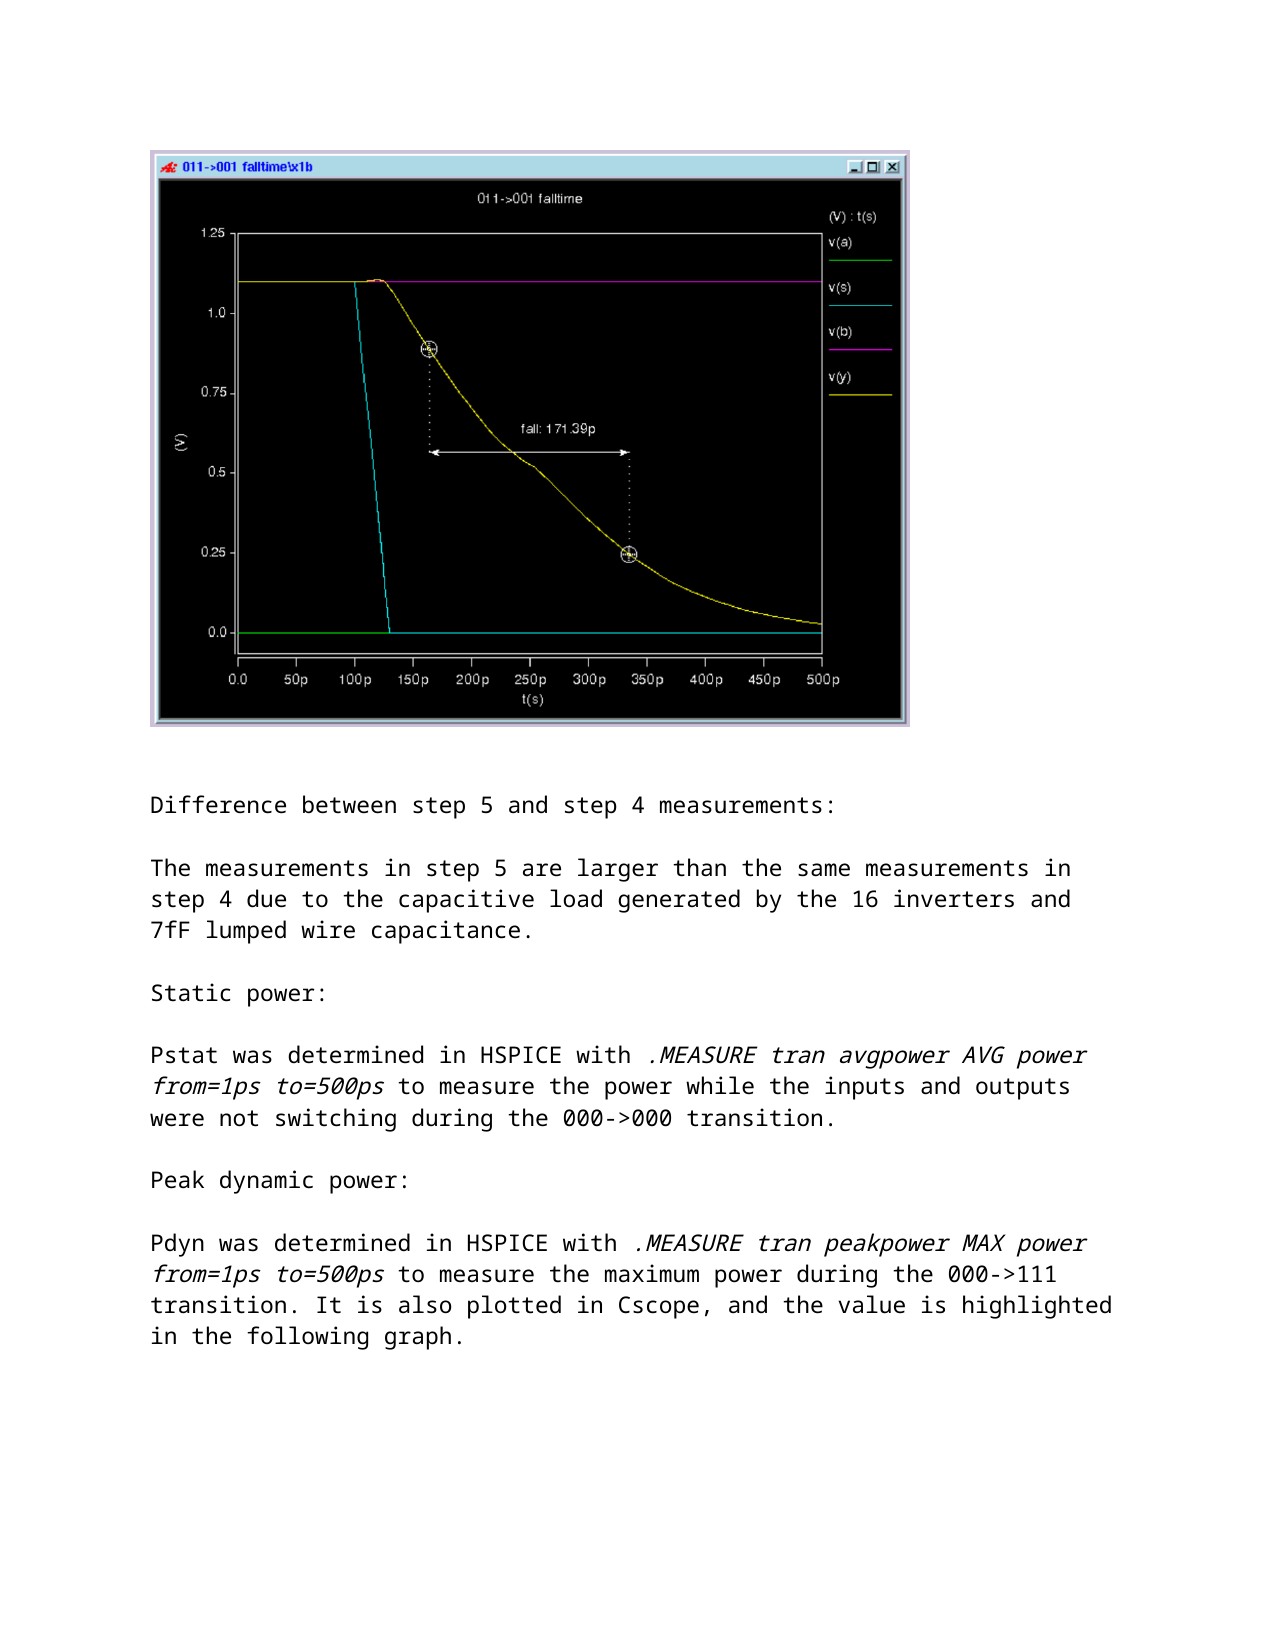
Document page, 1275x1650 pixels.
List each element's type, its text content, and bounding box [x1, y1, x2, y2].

text The measurements in step 5 are larger than the same measurements in step 4 due to the capacitive load generated by the 16 inverters and 7fF lumped wire capacitance. [150, 852, 1125, 945]
text Pstat was determined in HSPICE with .MEASURE tran avgpower AVG power from=1ps to=500ps to measure the power while the inputs and outputs were not switching during the 000->000 transition. [150, 1039, 1125, 1133]
text Peak dynamic power: [150, 1164, 1125, 1195]
text Difference between step 5 and step 4 measurements: [150, 789, 1125, 820]
text Static power: [150, 977, 1125, 1008]
picture [150, 150, 910, 727]
text Pdyn was determined in HSPICE with .MEASURE tran peakpower MAX power from=1ps to=500ps to measure the maximum power during the 000->111 transition. It is also plotted in Cscope, and the value is highlighted in the following graph. [150, 1227, 1125, 1352]
